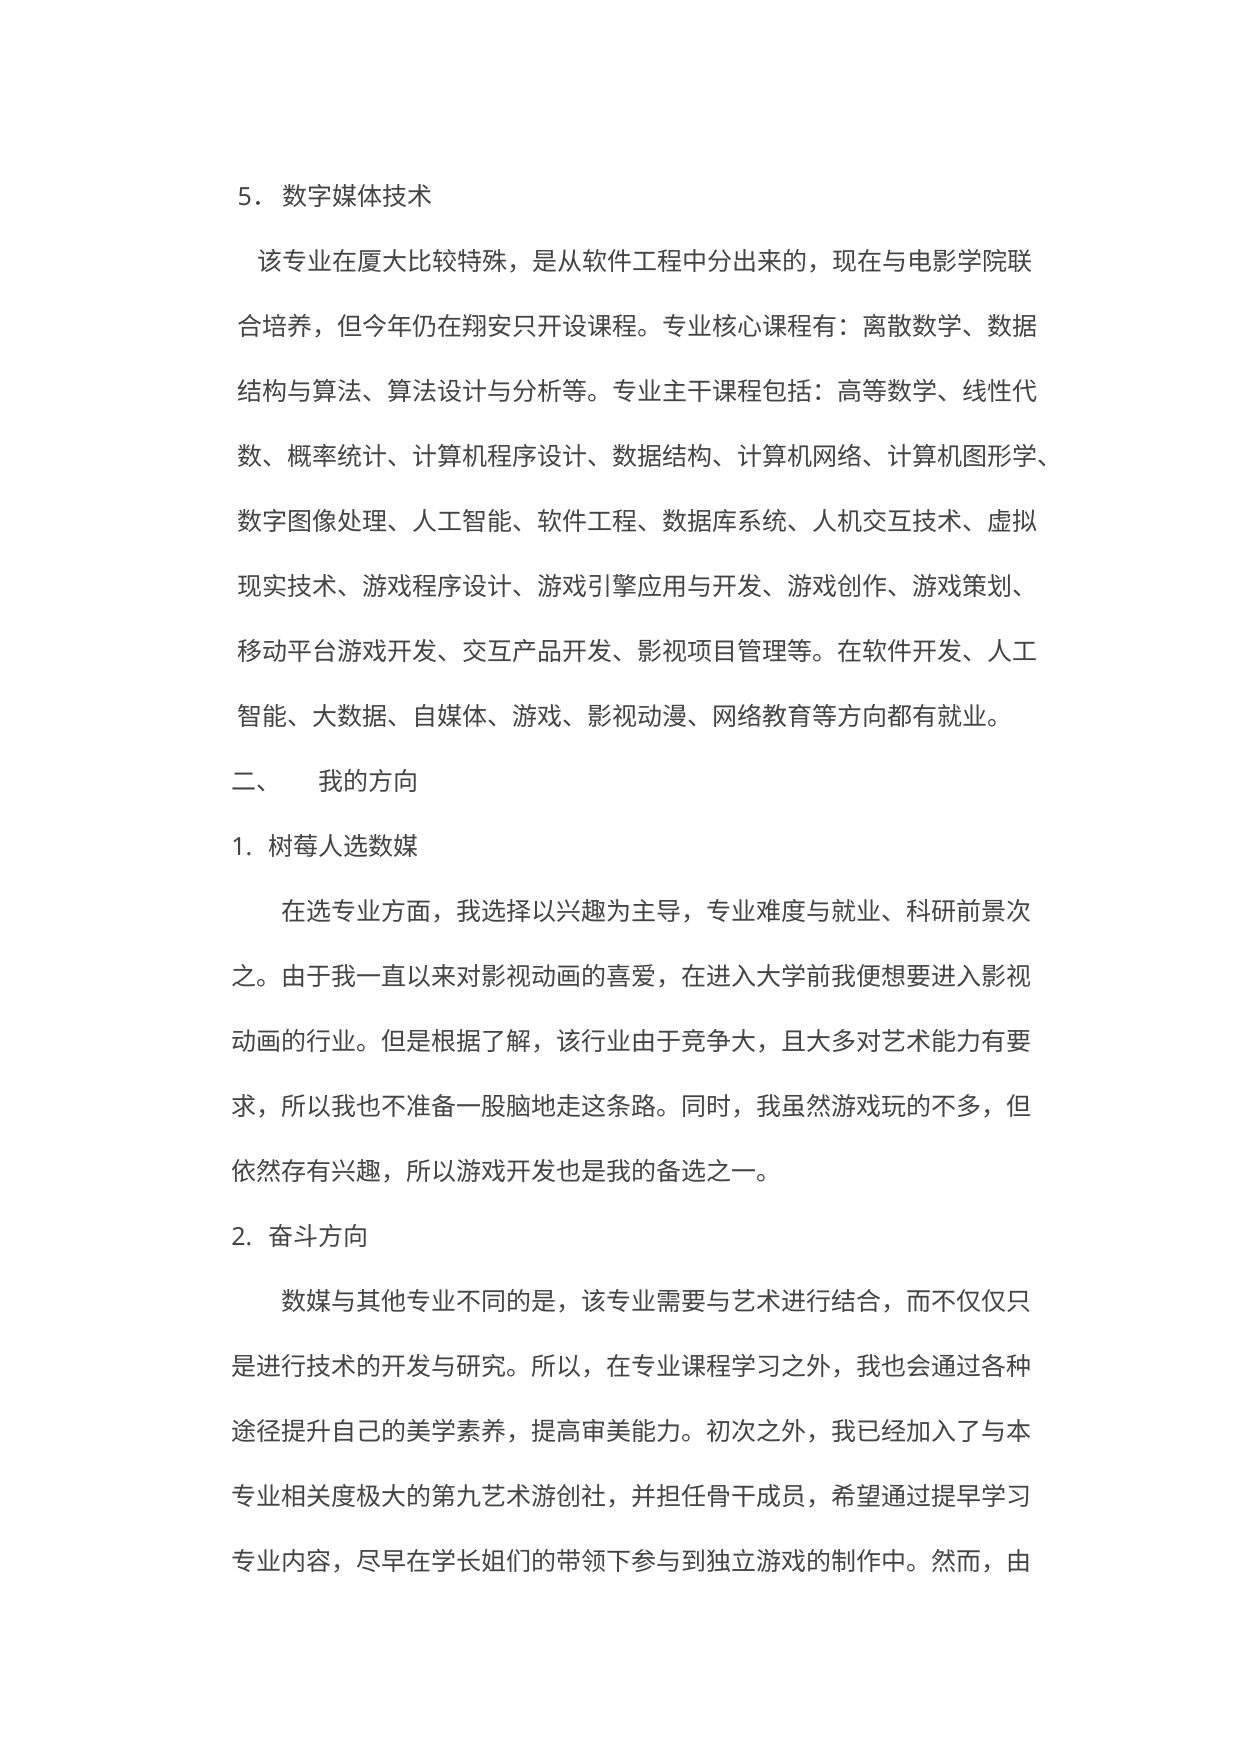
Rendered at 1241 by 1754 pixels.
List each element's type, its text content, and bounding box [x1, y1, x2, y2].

list 奋斗方向 [231, 1202, 1053, 1267]
list 我的方向 [231, 747, 1053, 812]
text 该专业在厦大比较特殊，是从软件工程中分出来的，现在与电影学院联合培养，但今年仍在翔安只开设课程。专业核心课程有：离散数学、数据结构与算法、算法设计与分析等。专业主干课程包括：高等数学、线性代数、概率统计、计算机程序设计、数据结构、计算机网络、计算机图形学、数字图像处理、人工智能、软件工程、数据库系统、人机交互技术、虚拟现实技术、游戏程序设计、游戏引擎应用与开发、游戏创作、游戏策划、移动平台游戏开发、交互产品开发、影视项目管理等。在软件开发、人工智能、大数据、自媒体、游戏、影视动漫、网络教育等方向都有就业。 [237, 227, 1053, 747]
text 5． 数字媒体技术 [187, 162, 1053, 227]
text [231, 1267, 1053, 1592]
list 树莓人选数媒 [231, 812, 1053, 877]
text 在选专业方面，我选择以兴趣为主导，专业难度与就业、科研前景次之。由于我一直以来对影视动画的喜爱，在进入大学前我便想要进入影视动画的行业。但是根据了解，该行业由于竞争大，且大多对艺术能力有要求，所以我也不准备一股脑地走这条路。同时，我虽然游戏玩的不多，但依然存有兴趣，所以游戏开发也是我的备选之一。 [231, 877, 1053, 1202]
